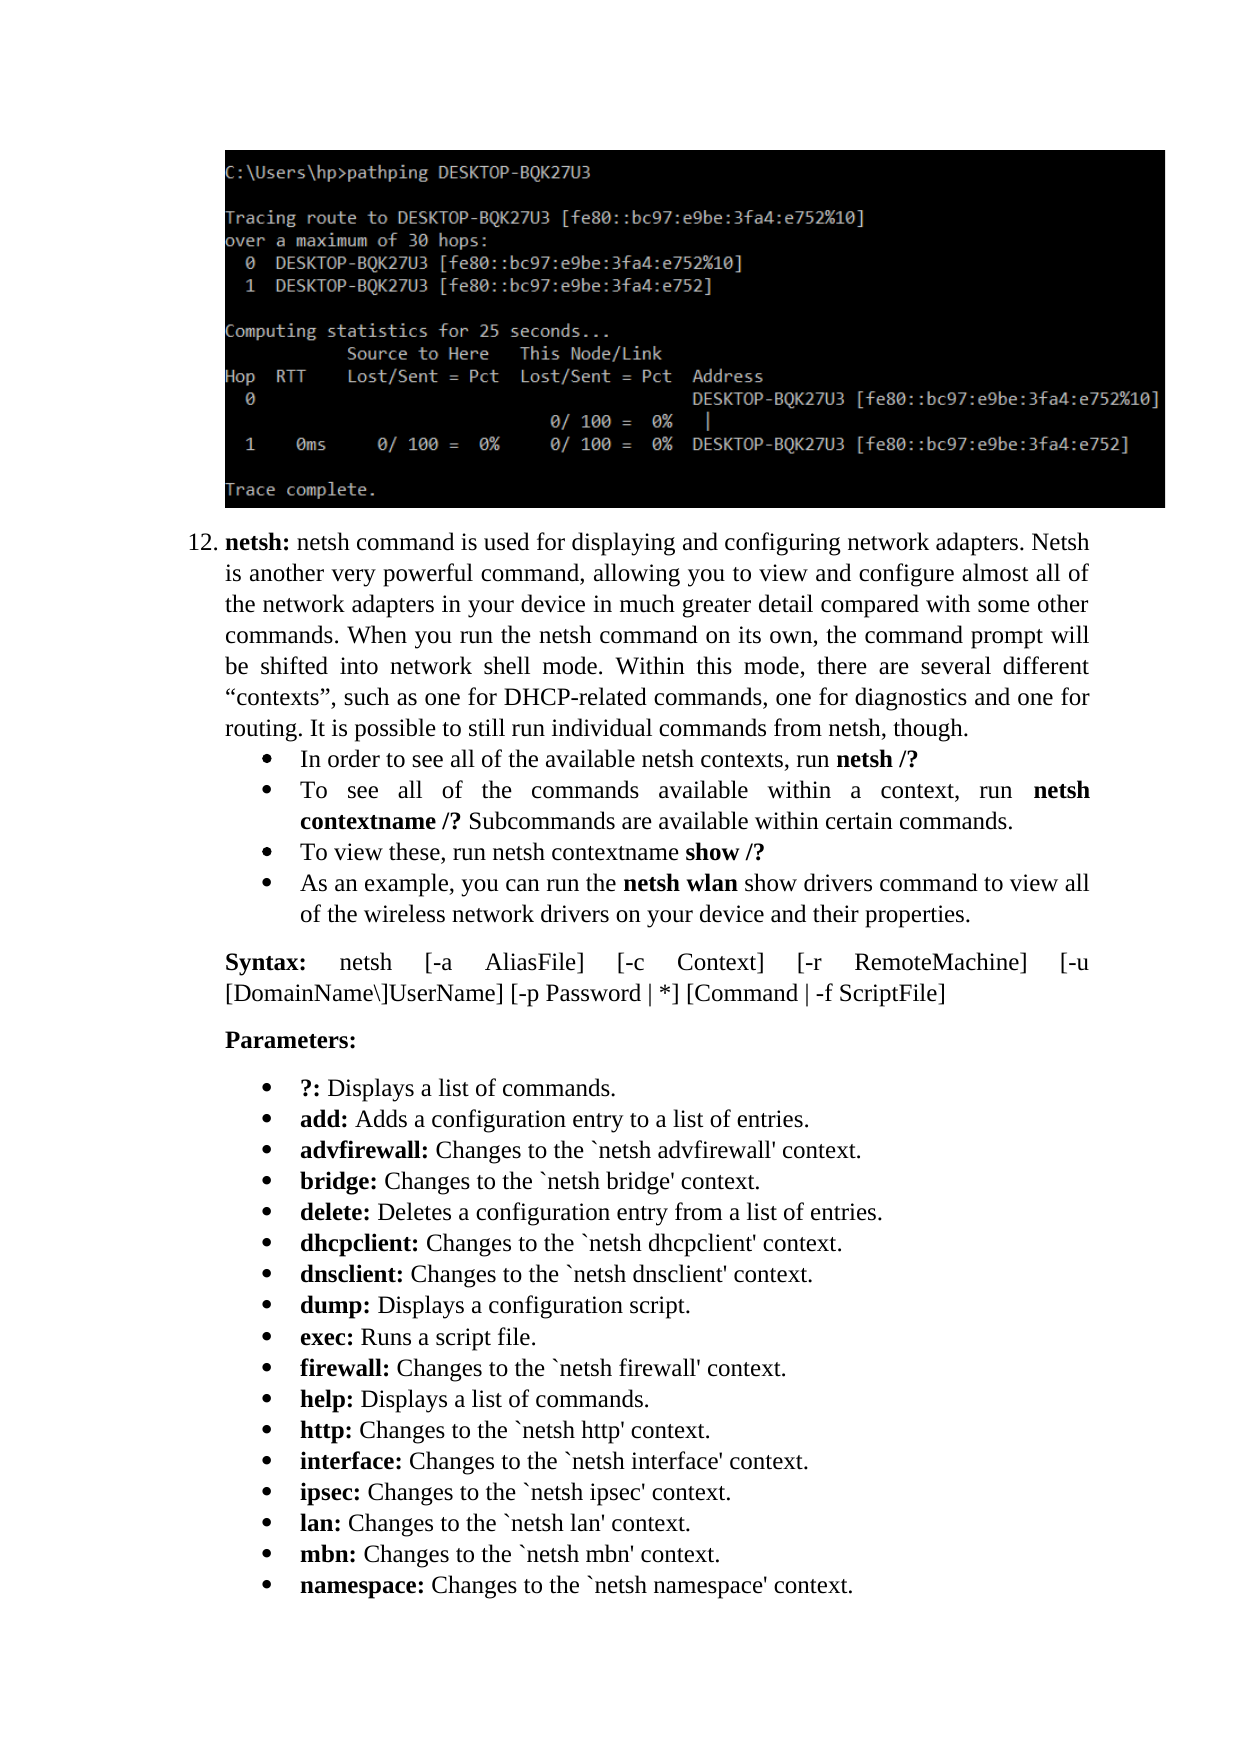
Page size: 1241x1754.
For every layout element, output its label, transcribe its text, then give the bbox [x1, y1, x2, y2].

list To view these, run netsh contextname show /? [262, 837, 1090, 866]
list help: Displays a list of commands. [262, 1384, 1090, 1412]
list mbn: Changes to the `netsh mbn' context. [262, 1539, 1090, 1568]
list http: Changes to the `netsh http' context. [262, 1415, 1090, 1443]
list ipsec: Changes to the `netsh ipsec' context. [262, 1477, 1090, 1506]
list advfirewall: Changes to the `netsh advfirewall' context. [262, 1135, 1090, 1164]
list To see all of the commands available within a context, run netsh contextname /? Subcommands are available within certain commands. [262, 775, 1090, 835]
list As an example, you can run the netsh wlan show drivers command to view all of the wireless network drivers on your device and their properties. [262, 868, 1090, 928]
list namespace: Changes to the `netsh namespace' context. [262, 1570, 1090, 1599]
list In order to see all of the available netsh contexts, run netsh /? [262, 744, 1090, 773]
text Parameters: [225, 1026, 1090, 1054]
list dump: Displays a configuration script. [262, 1291, 1090, 1319]
list firewall: Changes to the `netsh firewall' context. [262, 1353, 1090, 1381]
list delete: Deletes a configuration entry from a list of entries. [262, 1197, 1090, 1226]
list dnsclient: Changes to the `netsh dnsclient' context. [262, 1259, 1090, 1288]
picture [225, 150, 1166, 508]
list add: Adds a configuration entry to a list of entries. [262, 1104, 1090, 1133]
list interface: Changes to the `netsh interface' context. [262, 1446, 1090, 1474]
list netsh: netsh command is used for displaying and configuring network adapters. Netsh is another very powerful command, allowing you to view and configure almost all of the network adapters in your device in much greater detail compared with some other commands. When you run the netsh command on its own, the command prompt will be shifted into network shell mode. Within this mode, there are several different “contexts”, such as one for DHCP-related commands, one for diagnostics and one for routing. It is possible to still run individual commands from netsh, though. [187, 527, 1090, 742]
list bridge: Changes to the `netsh bridge' context. [262, 1166, 1090, 1195]
text Syntax: netsh [-a AliasFile] [-c Context] [-r RemoteMachine] [-u [DomainName\]UserName] [-p Password | *] [Command | -f ScriptFile] [225, 947, 1090, 1007]
list exec: Runs a script file. [262, 1322, 1090, 1350]
list ?: Displays a list of commands. [262, 1073, 1090, 1102]
list lan: Changes to the `netsh lan' context. [262, 1508, 1090, 1537]
list dhcpclient: Changes to the `netsh dhcpclient' context. [262, 1228, 1090, 1257]
